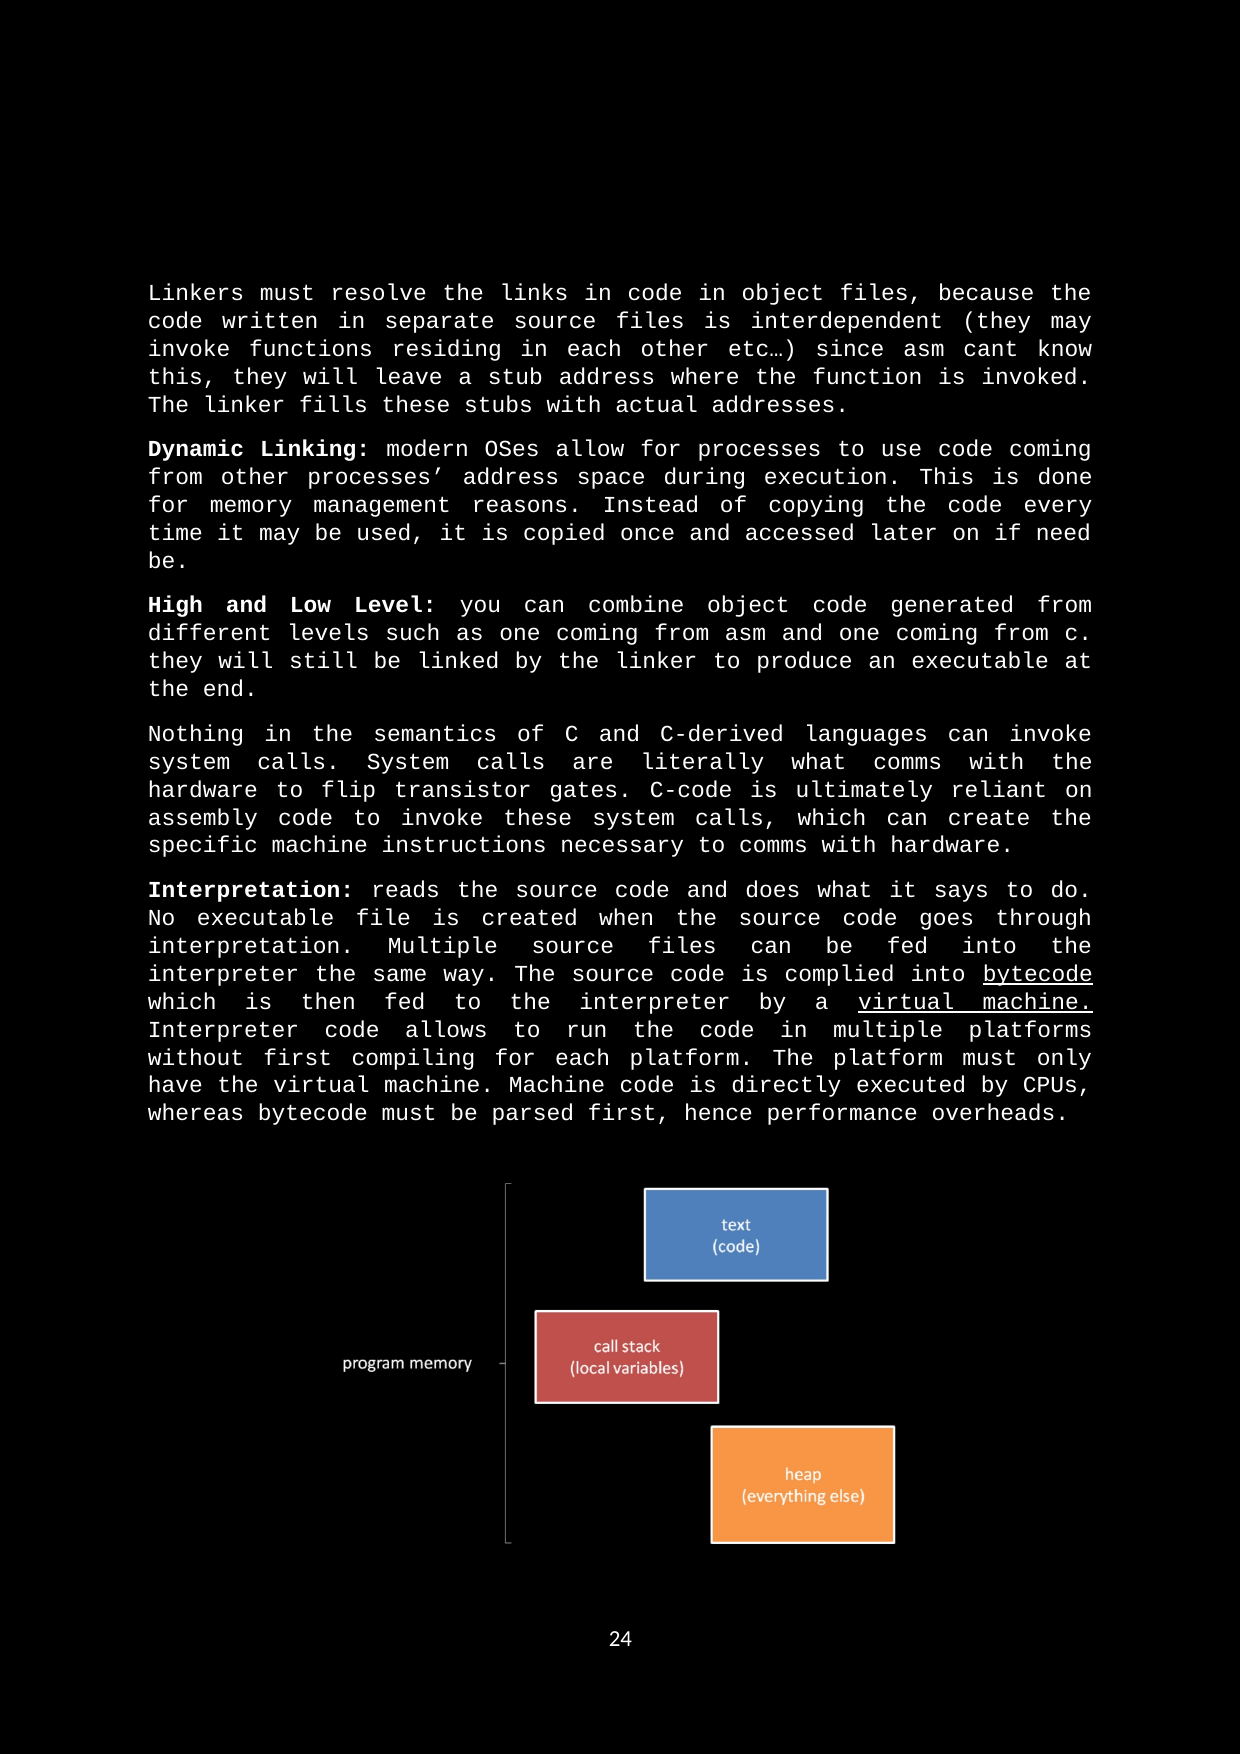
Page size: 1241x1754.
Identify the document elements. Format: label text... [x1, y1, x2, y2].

text Nothing in the semantics of C and C-derived languages can invoke system calls. System calls are literally what comms with the hardware to flip transistor gates. C-code is ultimately reliant on assembly code to invoke these system calls, which can create the specific machine instructions necessary to comms with hardware. [148, 722, 1093, 860]
text Dynamic Linking: modern OSes allow for processes to use code coming from other processes’ address space during execution. This is done for memory management reasons. Instead of copying the code every time it may be used, it is copied once and accessed later on if need be. [148, 438, 1093, 575]
text Interpretation: reads the source code and does what it says to do. No executable file is created when the source code goes through interpretation. Multiple source files can be fed into the interpreter the same way. The source code is complied into bytecode which is then fed to the interpreter by a virtual machine. Interpreter code allows to run the code in multiple platforms without first compiling for each platform. The platform must only have the virtual machine. Machine code is directly executed by CPUs, whereas bytecode must be parsed first, hence performance overheads. [148, 878, 1093, 1128]
picture [337, 1167, 900, 1545]
text Linkers must resolve the links in code in object files, because the code written in separate source files is interdependent (they may invoke functions residing in each other etc…) since asm cant know this, they will leave a stub address where the function is invoked. The linker fills these stubs with actual addresses. [148, 281, 1093, 419]
text High and Low Level: you can combine object code generated from different levels such as one coming from asm and one coming from c. they will still be linked by the linker to produce an executable at the end. [148, 594, 1093, 703]
